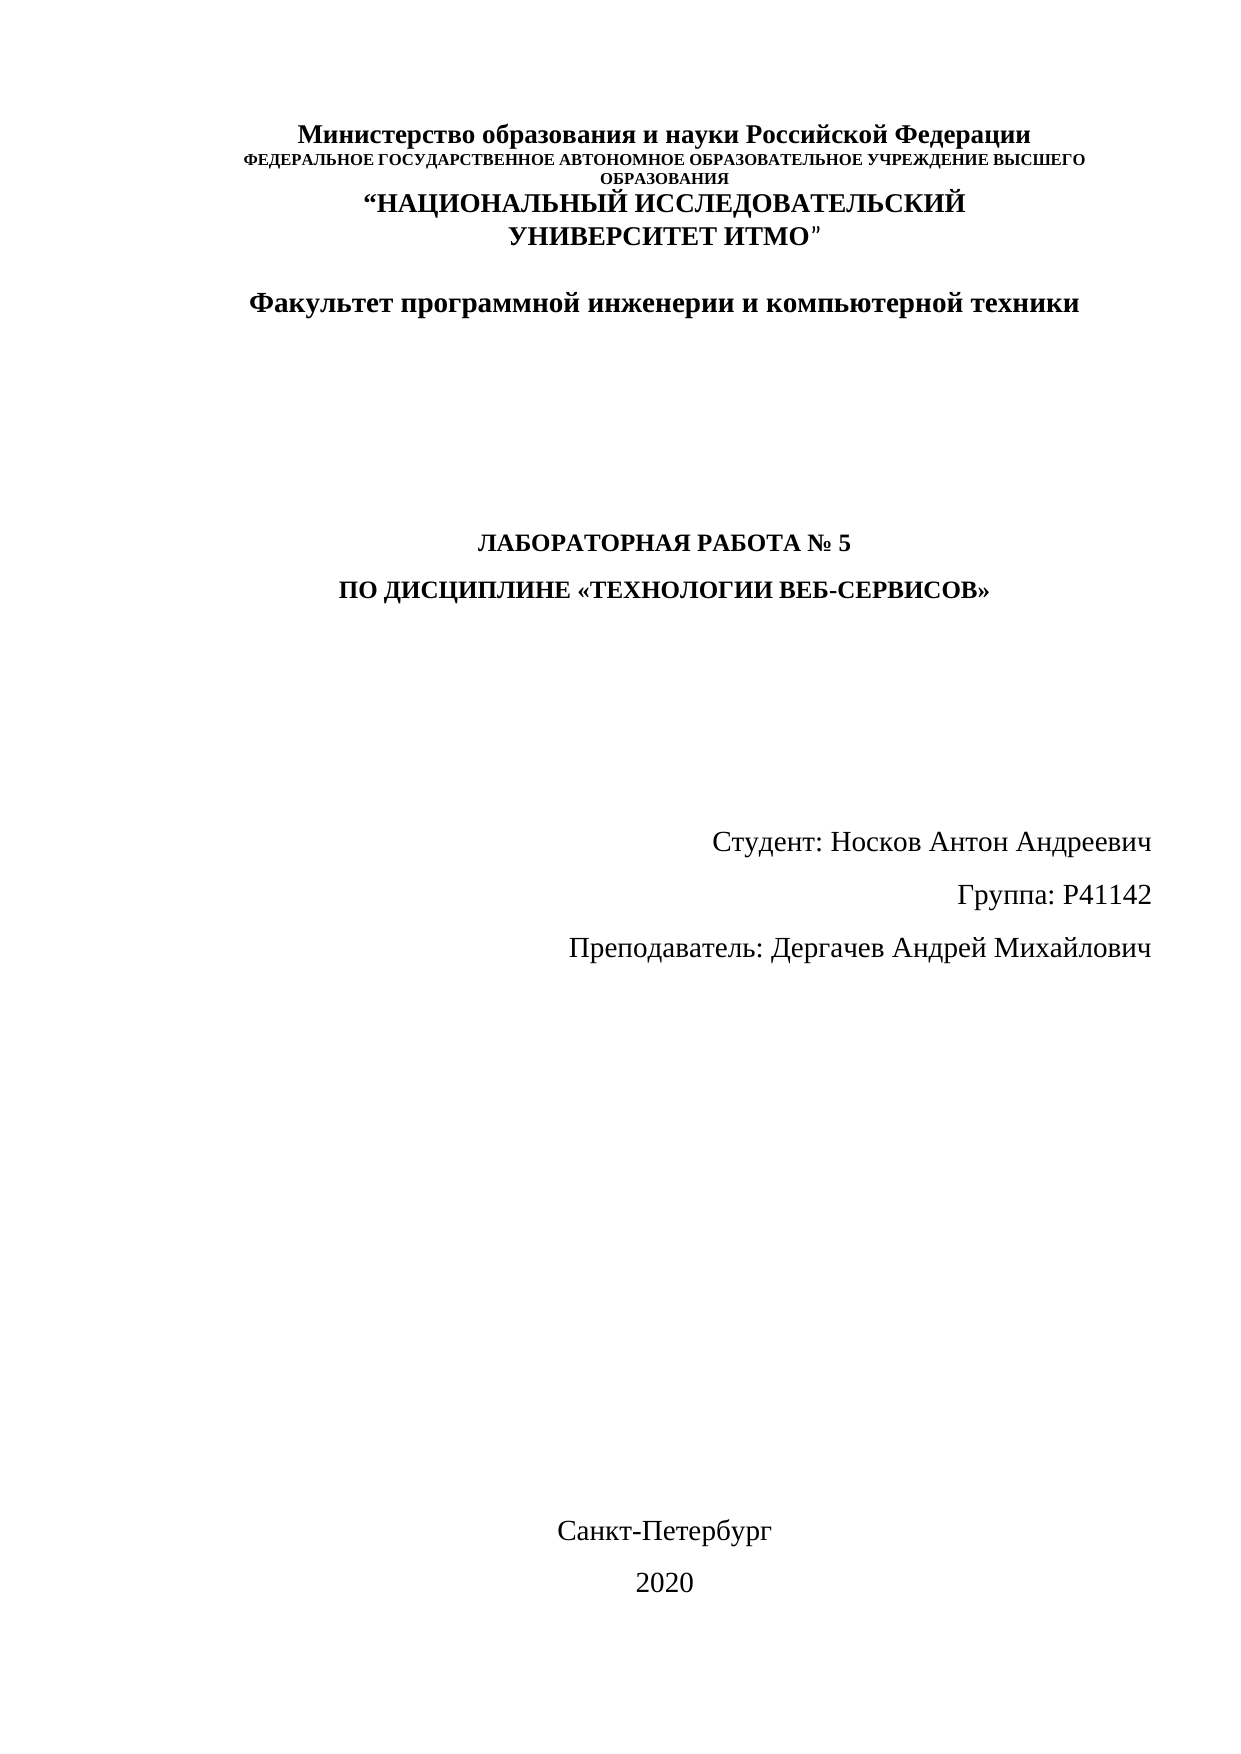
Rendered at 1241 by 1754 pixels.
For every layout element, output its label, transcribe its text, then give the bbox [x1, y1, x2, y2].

text 2020 [177, 1566, 1152, 1599]
text ЛАБОРАТОРНАЯ РАБОТА № 5 [177, 528, 1152, 557]
text УНИВЕРСИТЕТ ИТМО” [177, 219, 1152, 252]
text “НАЦИОНАЛЬНЫЙ ИССЛЕДОВАТЕЛЬСКИЙ [177, 188, 1152, 219]
subtitle федеральное государственное автономное образовательное учреждение высшего образования [177, 149, 1152, 188]
title Министерство образования и науки Российской Федерации [177, 118, 1152, 149]
text Санкт-Петербург [177, 1513, 1152, 1546]
text Студент: Носков Антон Андреевич [177, 824, 1152, 858]
text ПО ДИСЦИПЛИНЕ «ТЕХНОЛОГИИ ВЕБ-СЕРВИСОВ» [177, 576, 1152, 604]
text Группа: P41142 [177, 877, 1152, 911]
text Преподаватель: Дергачев Андрей Михайлович [177, 930, 1152, 963]
text Факультет программной инженерии и компьютерной техники [177, 285, 1152, 319]
